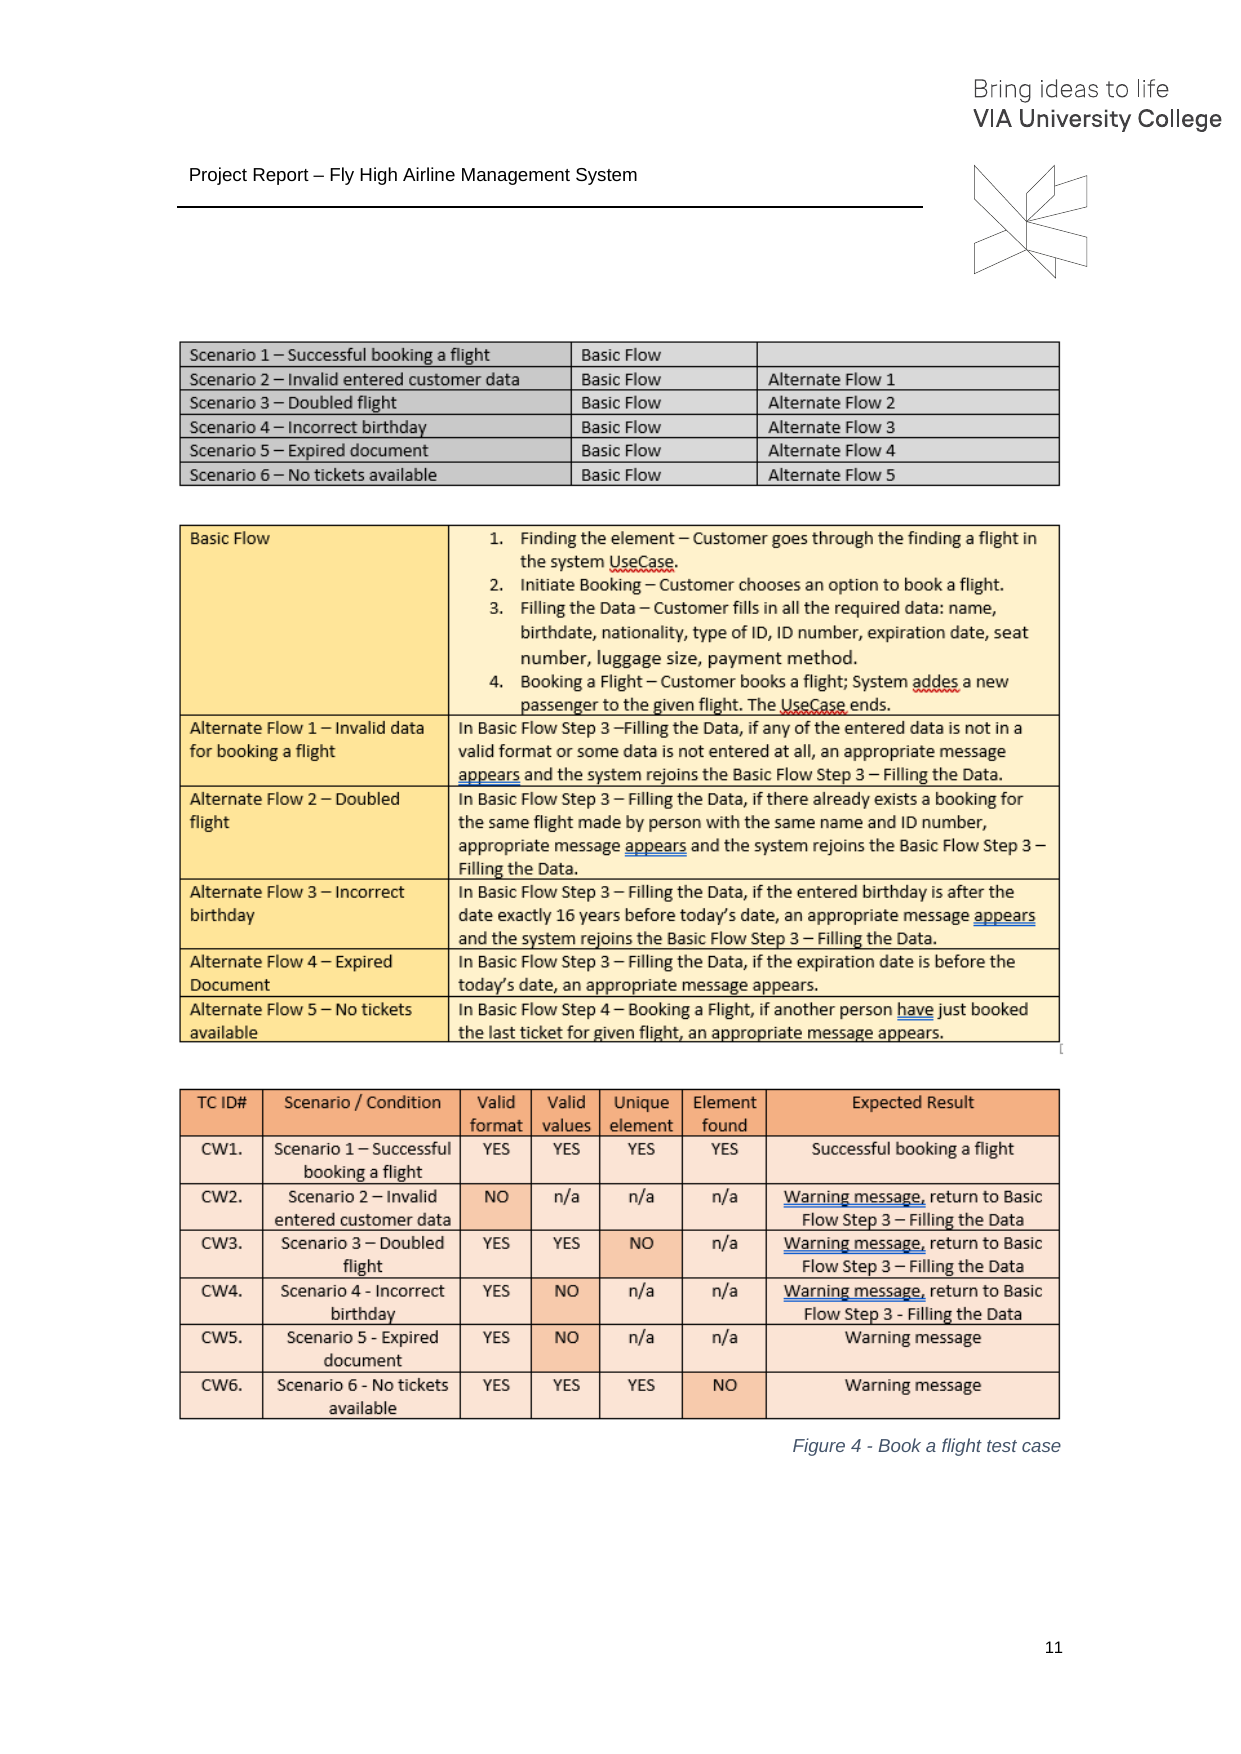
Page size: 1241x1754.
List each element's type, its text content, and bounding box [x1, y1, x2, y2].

text Figure 4 - Book a flight test case [177, 1434, 1063, 1456]
picture [177, 340, 1064, 1422]
